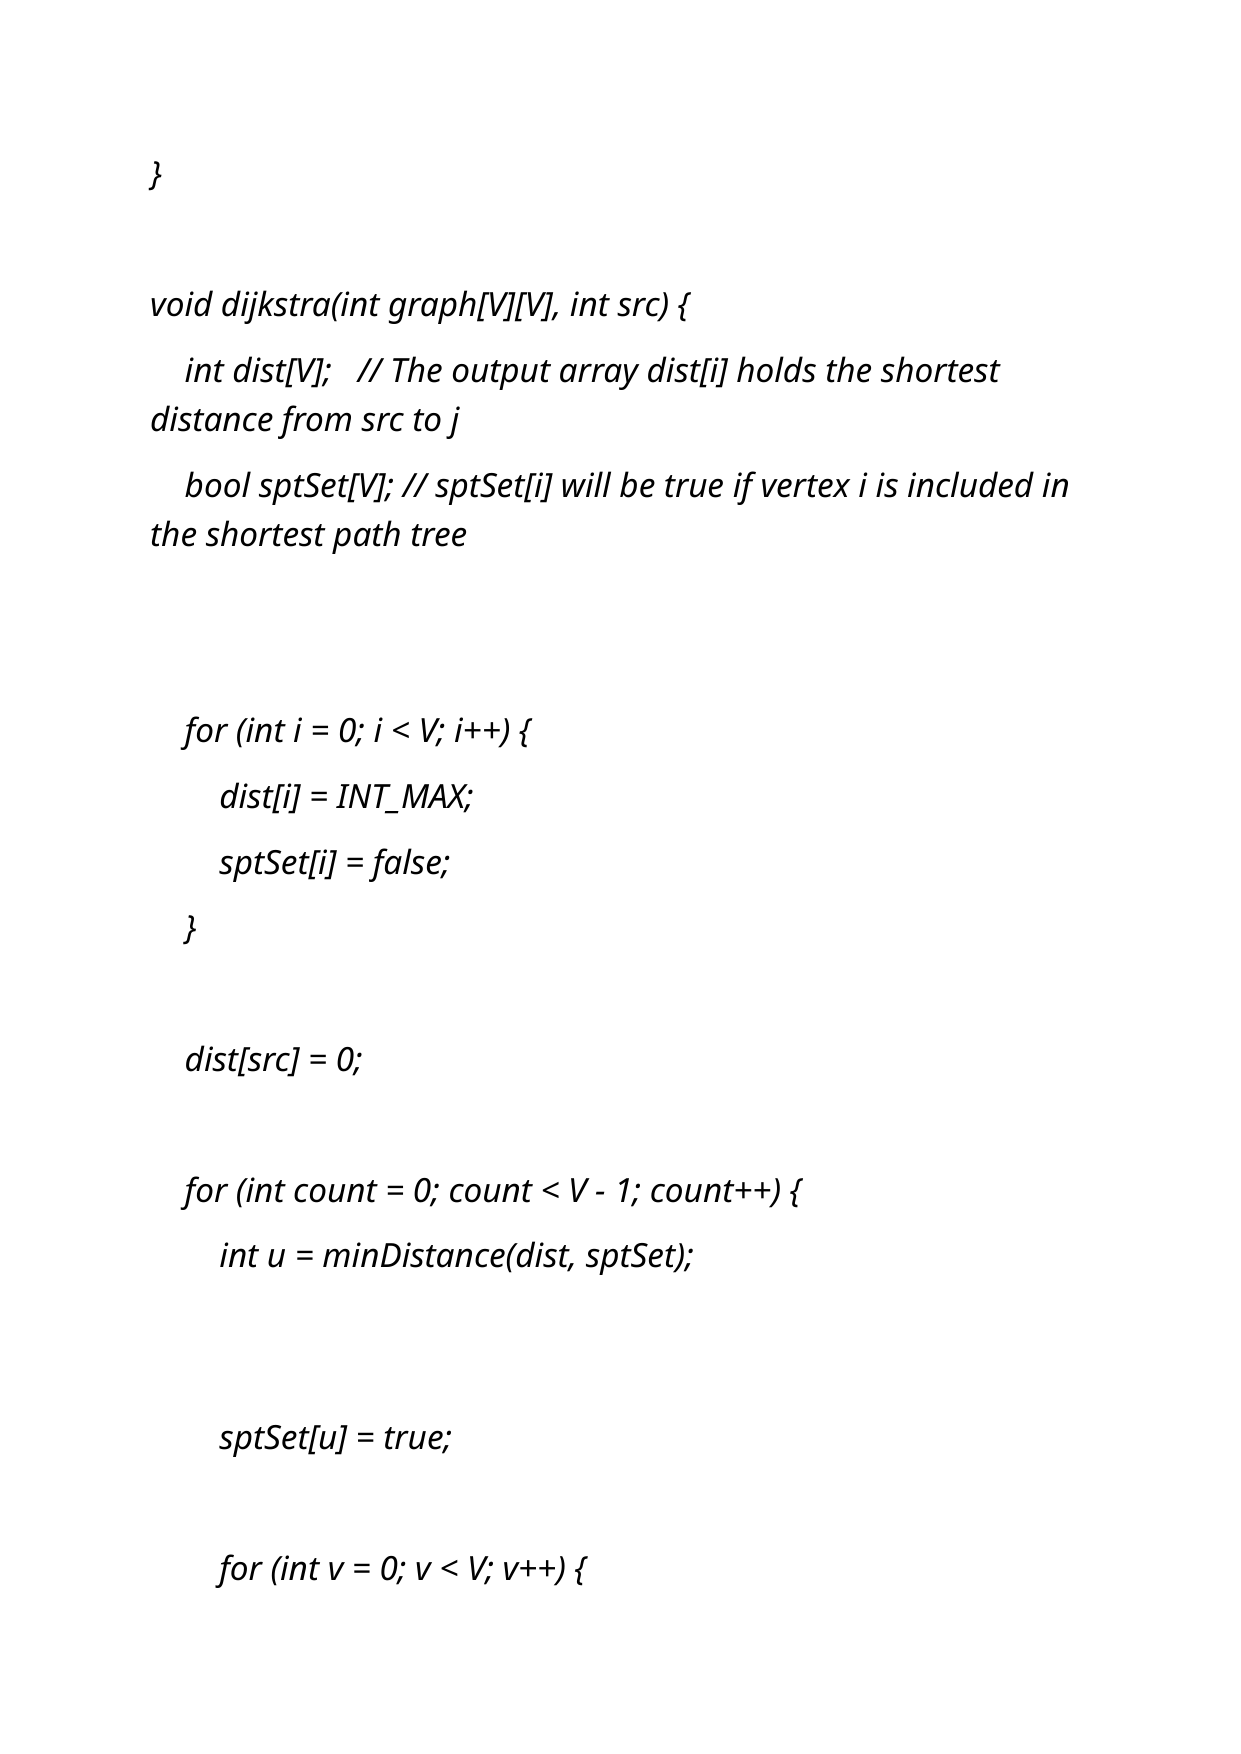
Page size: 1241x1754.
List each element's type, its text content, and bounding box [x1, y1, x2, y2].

text for (int i = 0; i < V; i++) { [150, 707, 1090, 753]
text } [150, 150, 1090, 195]
text dist[src] = 0; [150, 1035, 1090, 1081]
text bool sptSet[V]; // sptSet[i] will be true if vertex i is included in the shortest path tree [150, 461, 1090, 556]
text sptSet[u] = true; [150, 1414, 1090, 1459]
text dist[i] = INT_MAX; [150, 773, 1090, 818]
text for (int count = 0; count < V - 1; count++) { [150, 1167, 1090, 1212]
text sptSet[i] = false; [150, 838, 1090, 884]
text } [150, 904, 1090, 949]
text int dist[V]; // The output array dist[i] holds the shortest distance from src to j [150, 347, 1090, 441]
text int u = minDistance(dist, sptSet); [150, 1232, 1090, 1278]
text for (int v = 0; v < V; v++) { [150, 1545, 1090, 1591]
text void dijkstra(int graph[V][V], int src) { [150, 281, 1090, 327]
